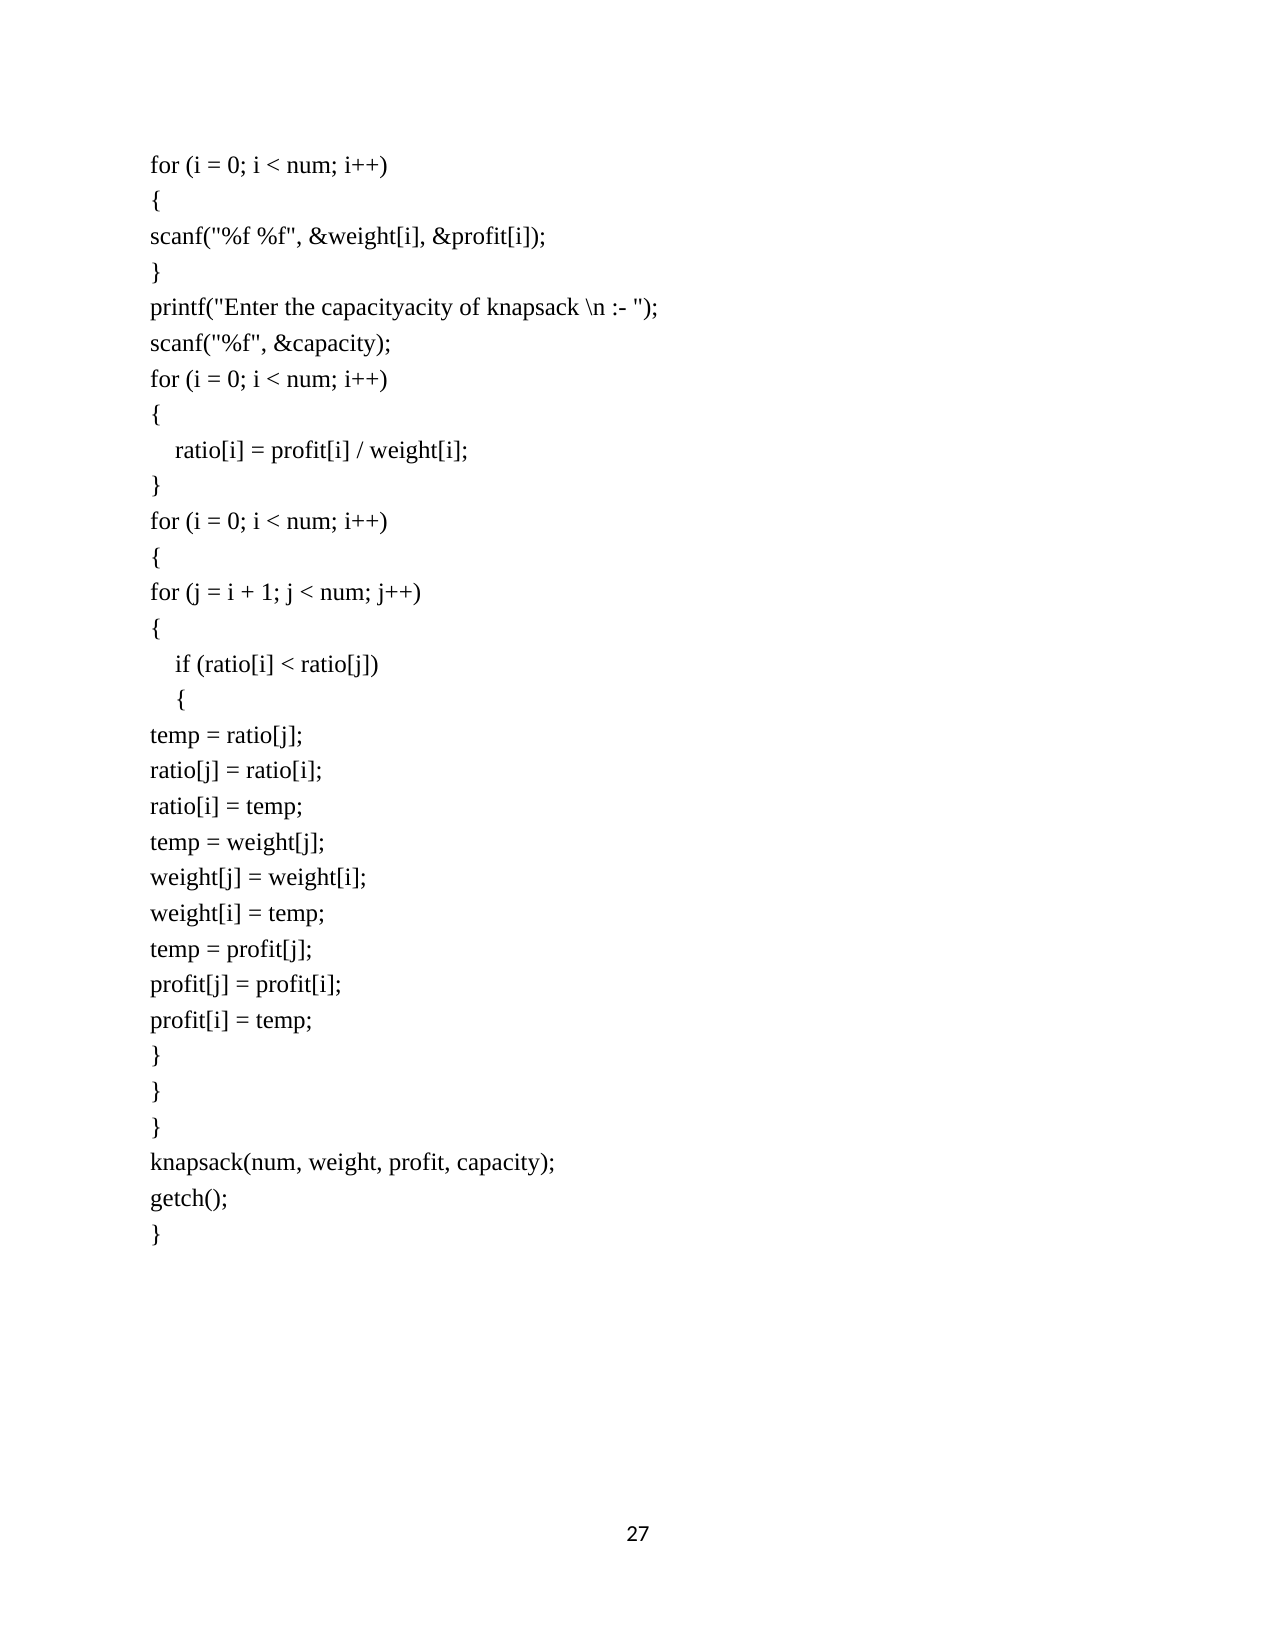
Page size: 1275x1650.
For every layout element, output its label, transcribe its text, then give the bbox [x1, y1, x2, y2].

text } [150, 1041, 1125, 1069]
text } [150, 257, 1125, 286]
text } [150, 1112, 1125, 1141]
text temp = ratio[j]; [150, 720, 1125, 749]
text temp = weight[j]; [150, 827, 1125, 856]
text } [150, 1219, 1125, 1247]
text weight[j] = weight[i]; [150, 862, 1125, 891]
text if (ratio[i] < ratio[j]) [150, 649, 1125, 677]
text knapsack(num, weight, profit, capacity); [150, 1147, 1125, 1176]
text { [150, 186, 1125, 214]
text for (i = 0; i < num; i++) [150, 364, 1125, 392]
text } [150, 471, 1125, 499]
text for (i = 0; i < num; i++) [150, 506, 1125, 535]
text { [150, 399, 1125, 428]
text weight[i] = temp; [150, 898, 1125, 927]
text } [150, 1076, 1125, 1105]
text { [150, 613, 1125, 642]
text scanf("%f %f", &weight[i], &profit[i]); [150, 221, 1125, 250]
text scanf("%f", &capacity); [150, 328, 1125, 357]
text getch(); [150, 1183, 1125, 1212]
text ratio[j] = ratio[i]; [150, 756, 1125, 784]
text printf("Enter the capacityacity of knapsack \n :- "); [150, 292, 1125, 321]
text for (j = i + 1; j < num; j++) [150, 577, 1125, 606]
text for (i = 0; i < num; i++) [150, 150, 1125, 179]
text ratio[i] = temp; [150, 791, 1125, 820]
text profit[i] = temp; [150, 1005, 1125, 1034]
text { [150, 542, 1125, 571]
text { [150, 684, 1125, 713]
text ratio[i] = profit[i] / weight[i]; [150, 435, 1125, 464]
text temp = profit[j]; [150, 934, 1125, 962]
text profit[j] = profit[i]; [150, 969, 1125, 998]
